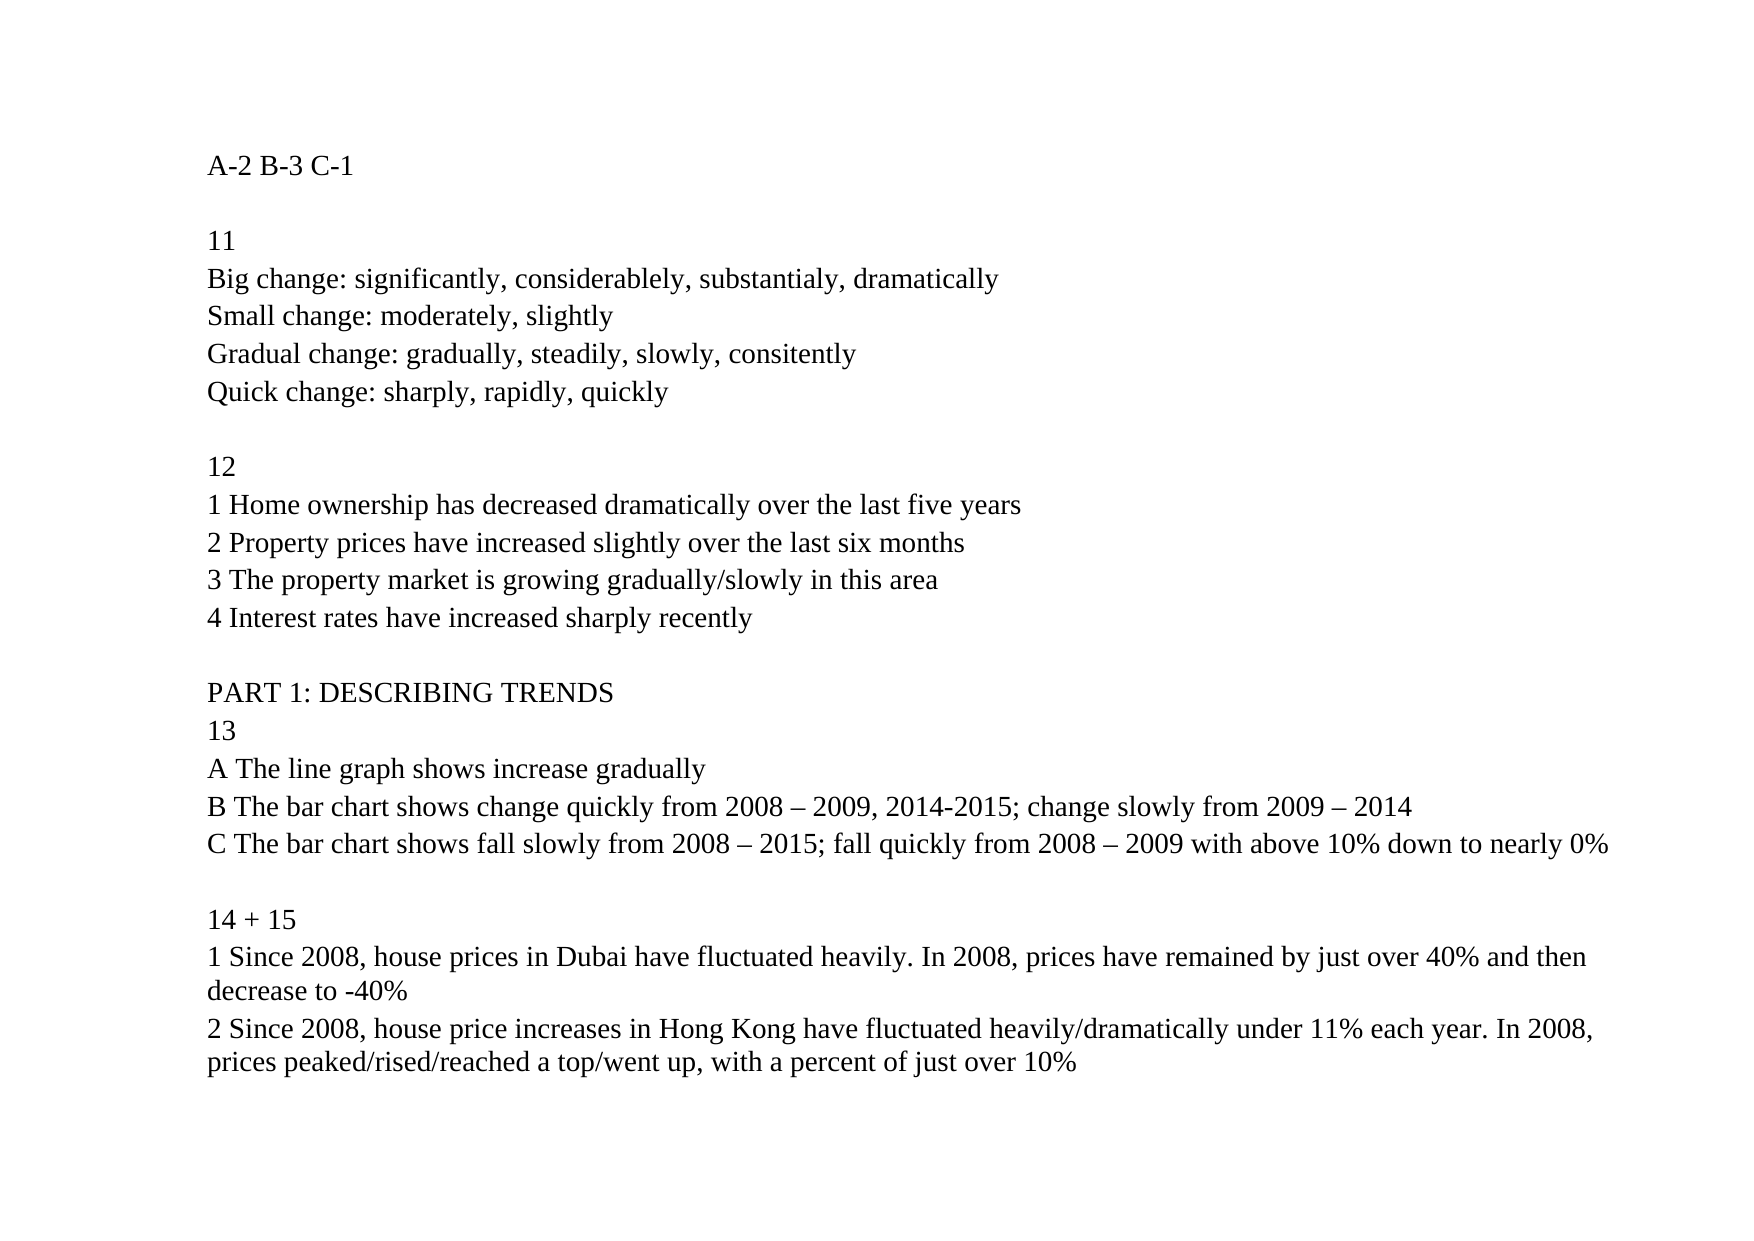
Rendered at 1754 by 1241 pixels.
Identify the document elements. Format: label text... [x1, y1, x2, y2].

text 3 The property market is growing gradually/slowly in this area [207, 562, 1665, 596]
text A-2 B-3 C-1 [207, 148, 1665, 181]
text 1 Since 2008, house prices in Dubai have fluctuated heavily. In 2008, prices have remained by just over 40% and then decrease to -40% [207, 939, 1665, 1007]
text Small change: moderately, slightly [207, 298, 1665, 332]
text 1 Home ownership has decreased dramatically over the last five years [207, 487, 1665, 521]
text B The bar chart shows change quickly from 2008 – 2009, 2014-2015; change slowly from 2009 – 2014 [207, 789, 1665, 822]
text 12 [207, 449, 1665, 483]
text 14 + 15 [207, 902, 1665, 935]
text PART 1: DESCRIBING TRENDS [207, 676, 1665, 709]
text 11 [207, 223, 1665, 257]
text C The bar chart shows fall slowly from 2008 – 2015; fall quickly from 2008 – 2009 with above 10% down to nearly 0% [207, 826, 1665, 860]
text Quick change: sharply, rapidly, quickly [207, 374, 1665, 407]
text 4 Interest rates have increased sharply recently [207, 600, 1665, 634]
text 2 Since 2008, house price increases in Hong Kong have fluctuated heavily/dramatically under 11% each year. In 2008, prices peaked/rised/reached a top/went up, with a percent of just over 10% [207, 1011, 1665, 1078]
text Gradual change: gradually, steadily, slowly, consitently [207, 336, 1665, 370]
text 2 Property prices have increased slightly over the last six months [207, 525, 1665, 558]
text Big change: significantly, considerablely, substantialy, dramatically [207, 261, 1665, 294]
text A The line graph shows increase gradually [207, 751, 1665, 784]
text 13 [207, 713, 1665, 747]
